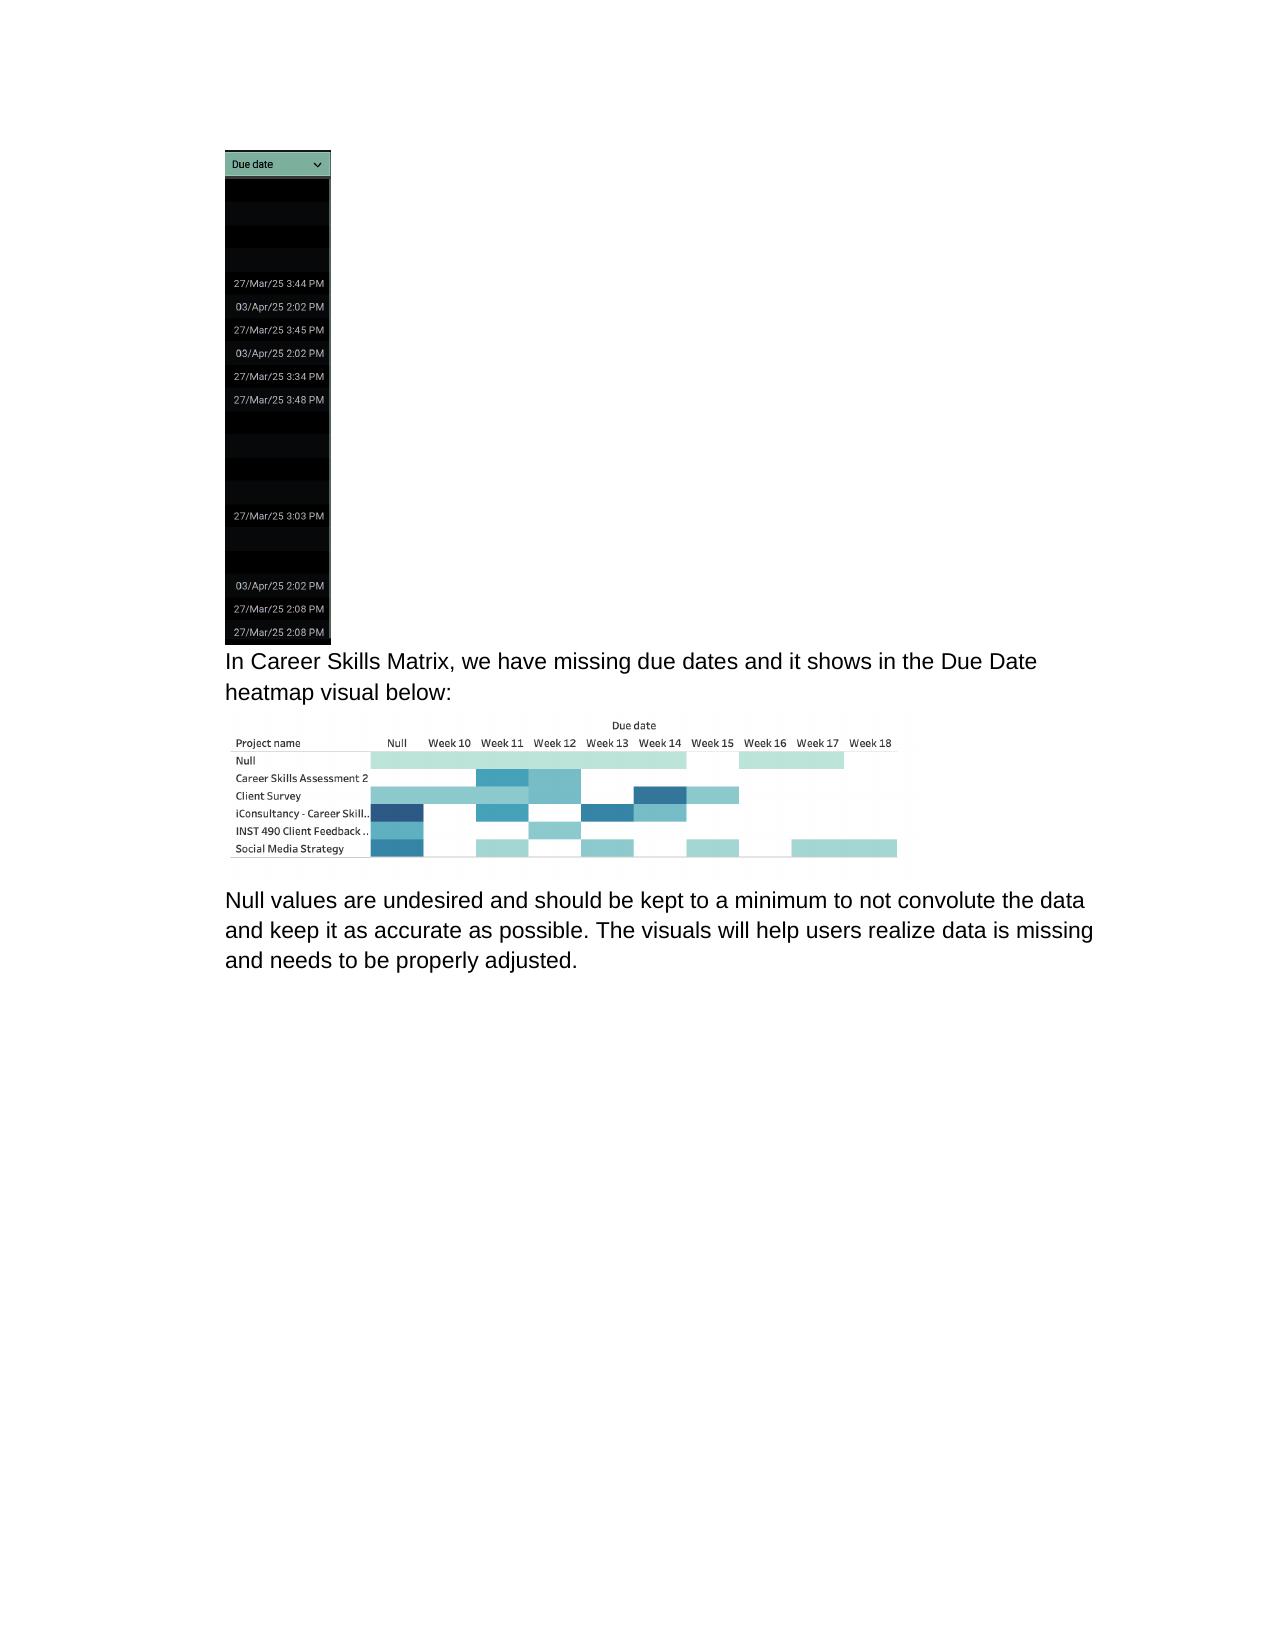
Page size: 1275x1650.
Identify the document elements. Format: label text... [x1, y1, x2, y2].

picture [225, 150, 331, 645]
text Null values are undesired and should be kept to a minimum to not convolute the data and keep it as accurate as possible. The visuals will help users realize data is missing and needs to be properly adjusted. [225, 887, 1125, 974]
picture [225, 708, 922, 884]
